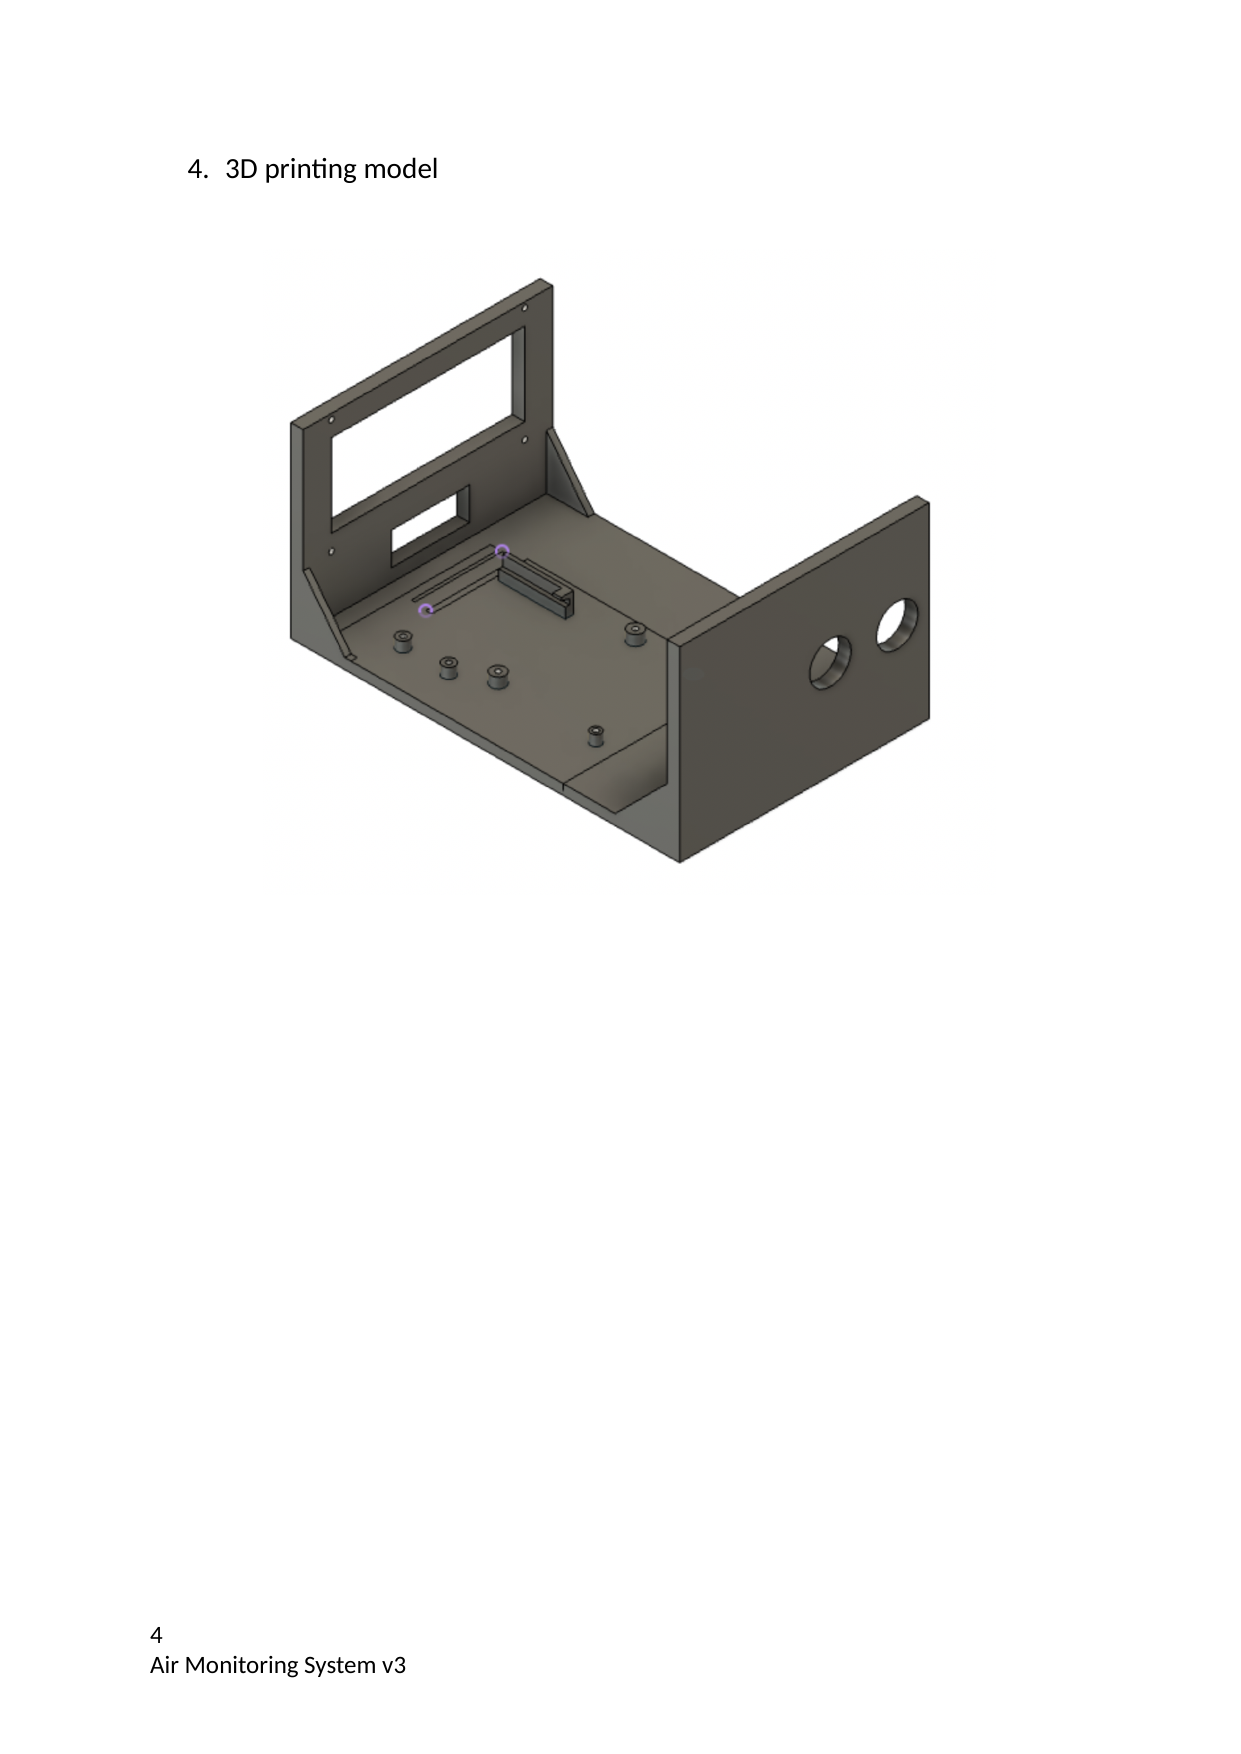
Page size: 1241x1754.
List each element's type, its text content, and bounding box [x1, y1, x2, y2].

list 3D printing model [187, 150, 1090, 186]
picture [262, 249, 997, 895]
